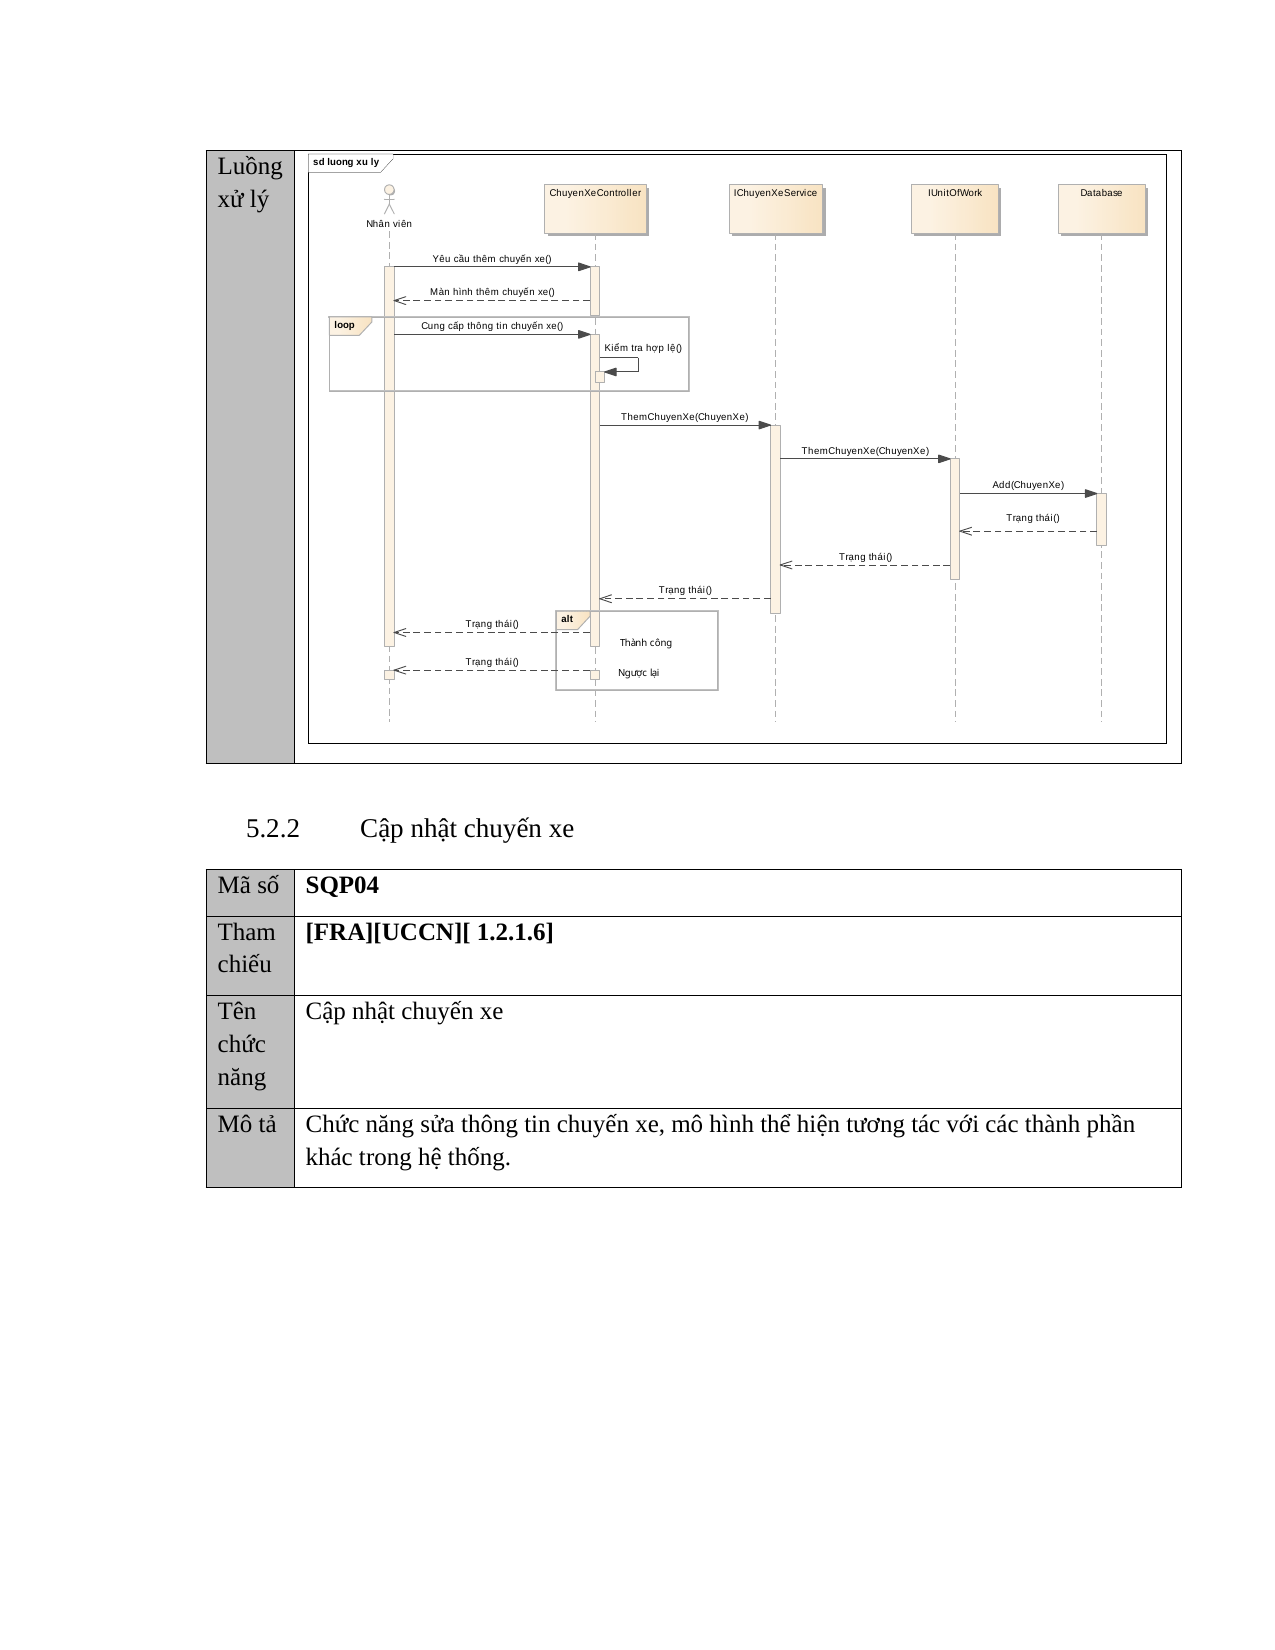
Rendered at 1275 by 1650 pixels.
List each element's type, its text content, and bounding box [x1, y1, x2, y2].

table_header Mã số [207, 870, 294, 916]
table_cell Mô tả [207, 1109, 294, 1187]
table_cell Chức năng sửa thông tin chuyến xe, mô hình thể hiện tương tác với các thành phần khác trong hệ thống. [295, 1109, 1181, 1187]
table_cell [FRA][UCCN][ 1.2.1.6] [295, 917, 1181, 995]
table_cell Tên chức năng [207, 996, 294, 1108]
table_cell Tham chiếu [207, 917, 294, 995]
table_header SQP04 [295, 870, 1181, 916]
table_cell [295, 151, 1181, 763]
table_cell Cập nhật chuyến xe [295, 996, 1181, 1108]
list Cập nhật chuyến xe [300, 812, 1125, 843]
table_cell Luồng xử lý [207, 151, 294, 763]
